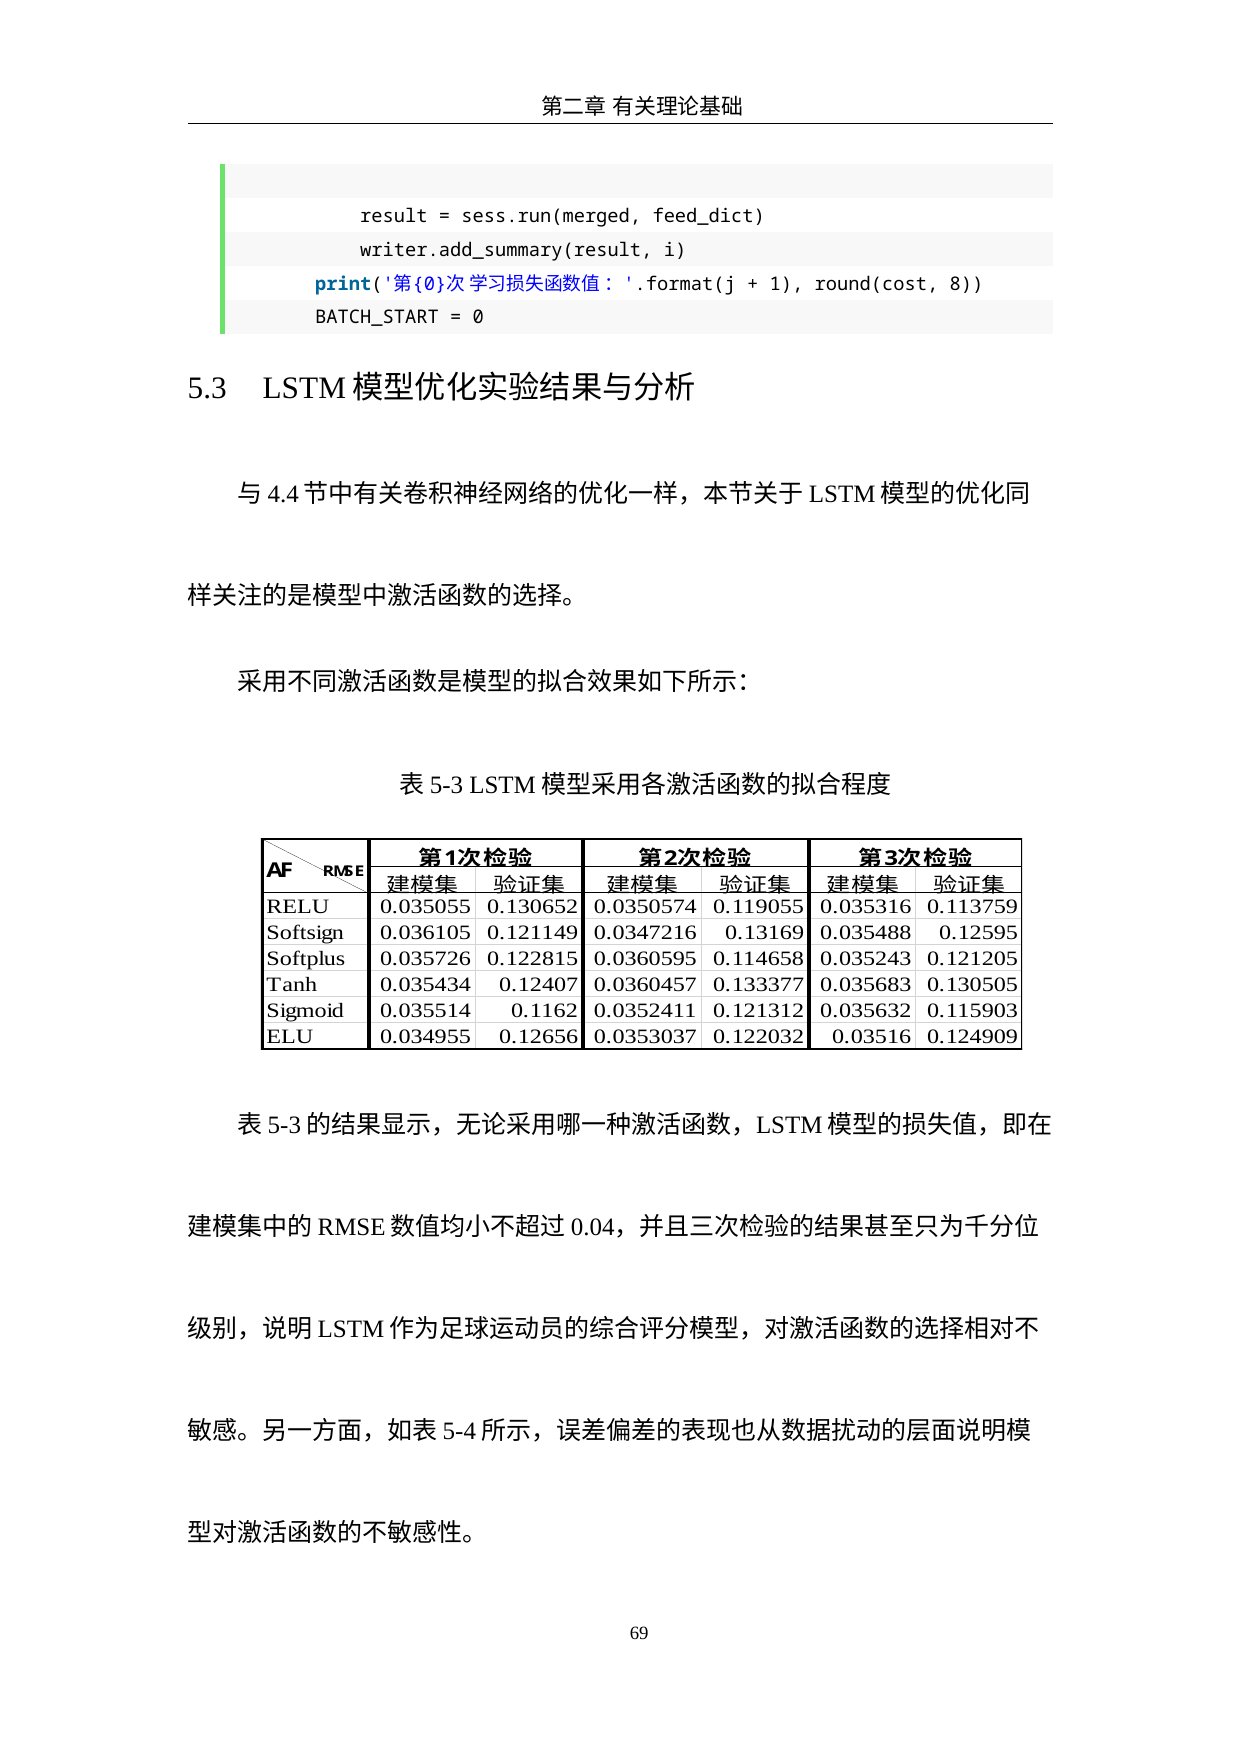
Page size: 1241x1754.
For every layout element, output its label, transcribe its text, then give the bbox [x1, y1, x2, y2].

text result = sess.run(merged, feed_dict) [225, 198, 1053, 232]
text 表5-3的结果显示，无论采用哪一种激活函数，LSTM模型的损失值，即在建模集中的RMSE数值均小不超过0.04，并且三次检验的结果甚至只为千分位级别，说明LSTM作为足球运动员的综合评分模型，对激活函数的选择相对不敏感。另一方面，如表5-4所示，误差偏差的表现也从数据扰动的层面说明模型对激活函数的不敏感性。 [187, 1089, 1053, 1564]
text 与4.4节中有关卷积神经网络的优化一样，本节关于LSTM模型的优‌化‌同‌样关注的‌是模‌型中激活‌函‌数‌的选择。 [187, 458, 1053, 628]
text 采用不同激活函数是模型的拟合效果如下所示： [187, 646, 1053, 714]
text writer.add_summary(result, i) [225, 232, 1053, 266]
text 表5-3 LSTM模型采用各激活函数的拟合程度 [187, 749, 1053, 817]
text BATCH_START = 0 [225, 300, 1053, 334]
text print('第{0}次 学习损失函数值 ：'.format(j + 1), round(cost, 8)) [225, 266, 1053, 300]
subtitle LSTM模型优化实验结果与分析 [187, 351, 1053, 418]
